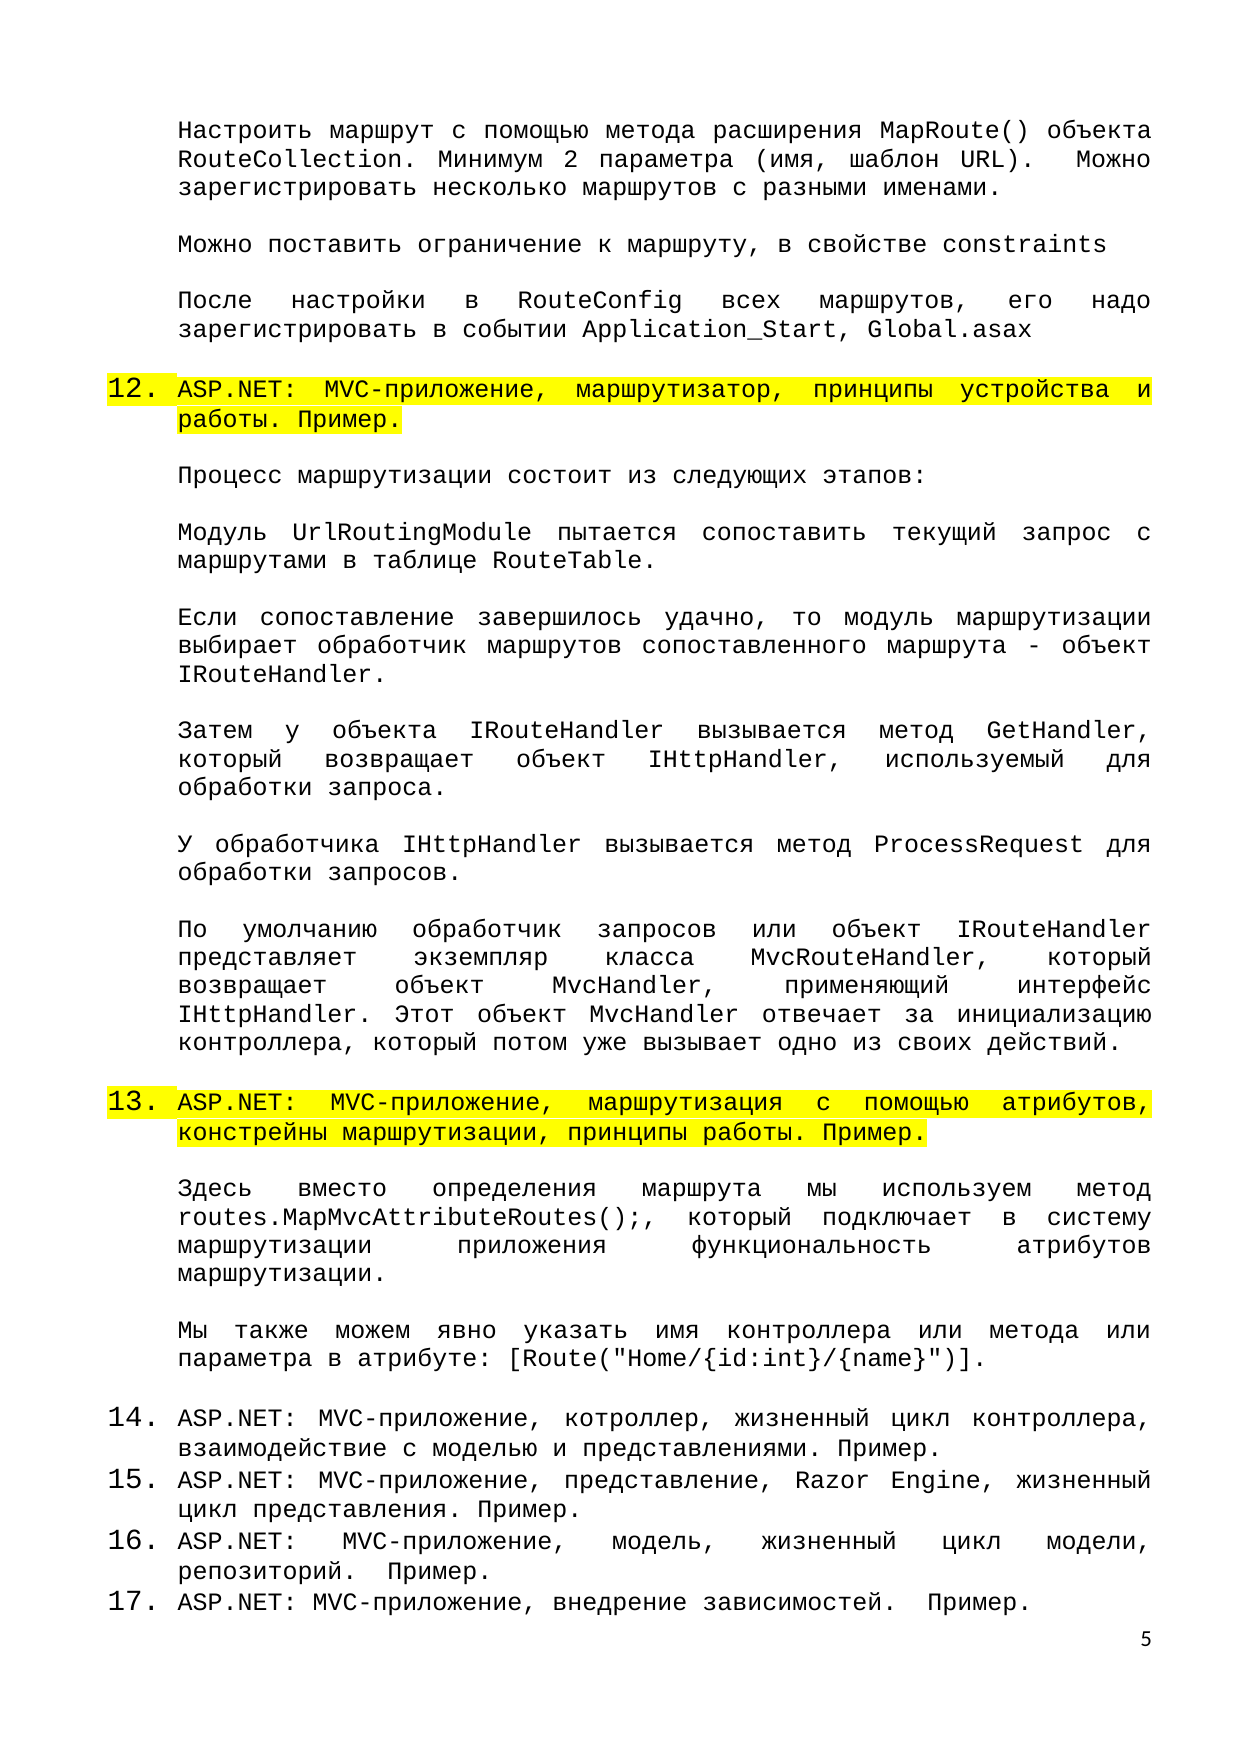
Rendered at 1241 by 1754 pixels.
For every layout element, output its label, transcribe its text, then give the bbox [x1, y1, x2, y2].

text Можно поставить ограничение к маршруту, в свойстве constraints [177, 231, 1152, 260]
list ASP.NET: MVC-приложение, внедрение зависимостей. Пример. [177, 1587, 1152, 1619]
list ASP.NET: MVC-приложение, представление, Razor Engine, жизненный цикл представления. Пример. [177, 1464, 1152, 1525]
text Настроить маршрут с помощью метода расширения MapRoute() объекта RouteCollection. Минимум 2 параметра (имя, шаблон URL). Можно зарегистрировать несколько маршрутов с разными именами. [177, 118, 1152, 203]
list ASP.NET: MVC-приложение, модель, жизненный цикл модели, репозиторий. Пример. [177, 1525, 1152, 1587]
text Модуль UrlRoutingModule пытается сопоставить текущий запрос с маршрутами в таблице RouteTable. [177, 519, 1152, 576]
text У обработчика IHttpHandler вызывается метод ProcessRequest для обработки запросов. [177, 831, 1152, 888]
text Процесс маршрутизации состоит из следующих этапов: [177, 463, 1152, 491]
list ASP.NET: MVC-приложение, маршрутизация с помощью атрибутов, констрейны маршрутизации, принципы работы. Пример. [177, 1118, 1152, 1147]
text По умолчанию обработчик запросов или объект IRouteHandler представляет экземпляр класса MvcRouteHandler, который возвращает объект MvcHandler, применяющий интерфейс IHttpHandler. Этот объект MvcHandler отвечает за инициализацию контроллера, который потом уже вызывает одно из своих действий. [177, 916, 1152, 1058]
text Мы также можем явно указать имя контроллера или метода или параметра в атрибуте: [Route("Home/{id:int}/{name}")]. [177, 1317, 1152, 1374]
text Если сопоставление завершилось удачно, то модуль маршрутизации выбирает обработчик маршрутов сопоставленного маршрута - объект IRouteHandler. [177, 604, 1152, 689]
list ASP.NET: MVC-приложение, котроллер, жизненный цикл контроллера, взаимодействие с моделью и представлениями. Пример. [177, 1402, 1152, 1464]
text Здесь вместо определения маршрута мы используем метод routes.MapMvcAttributeRoutes();, который подключает в систему маршрутизации приложения функциональность атрибутов маршрутизации. [177, 1176, 1152, 1289]
text Затем у объекта IRouteHandler вызывается метод GetHandler, который возвращает объект IHttpHandler, используемый для обработки запроса. [177, 718, 1152, 803]
text После настройки в RouteConfig всех маршрутов, его надо зарегистрировать в событии Application_Start, Global.asax [177, 288, 1152, 345]
list ASP.NET: MVC-приложение, маршрутизатор, принципы устройства и работы. Пример. [177, 405, 1152, 434]
